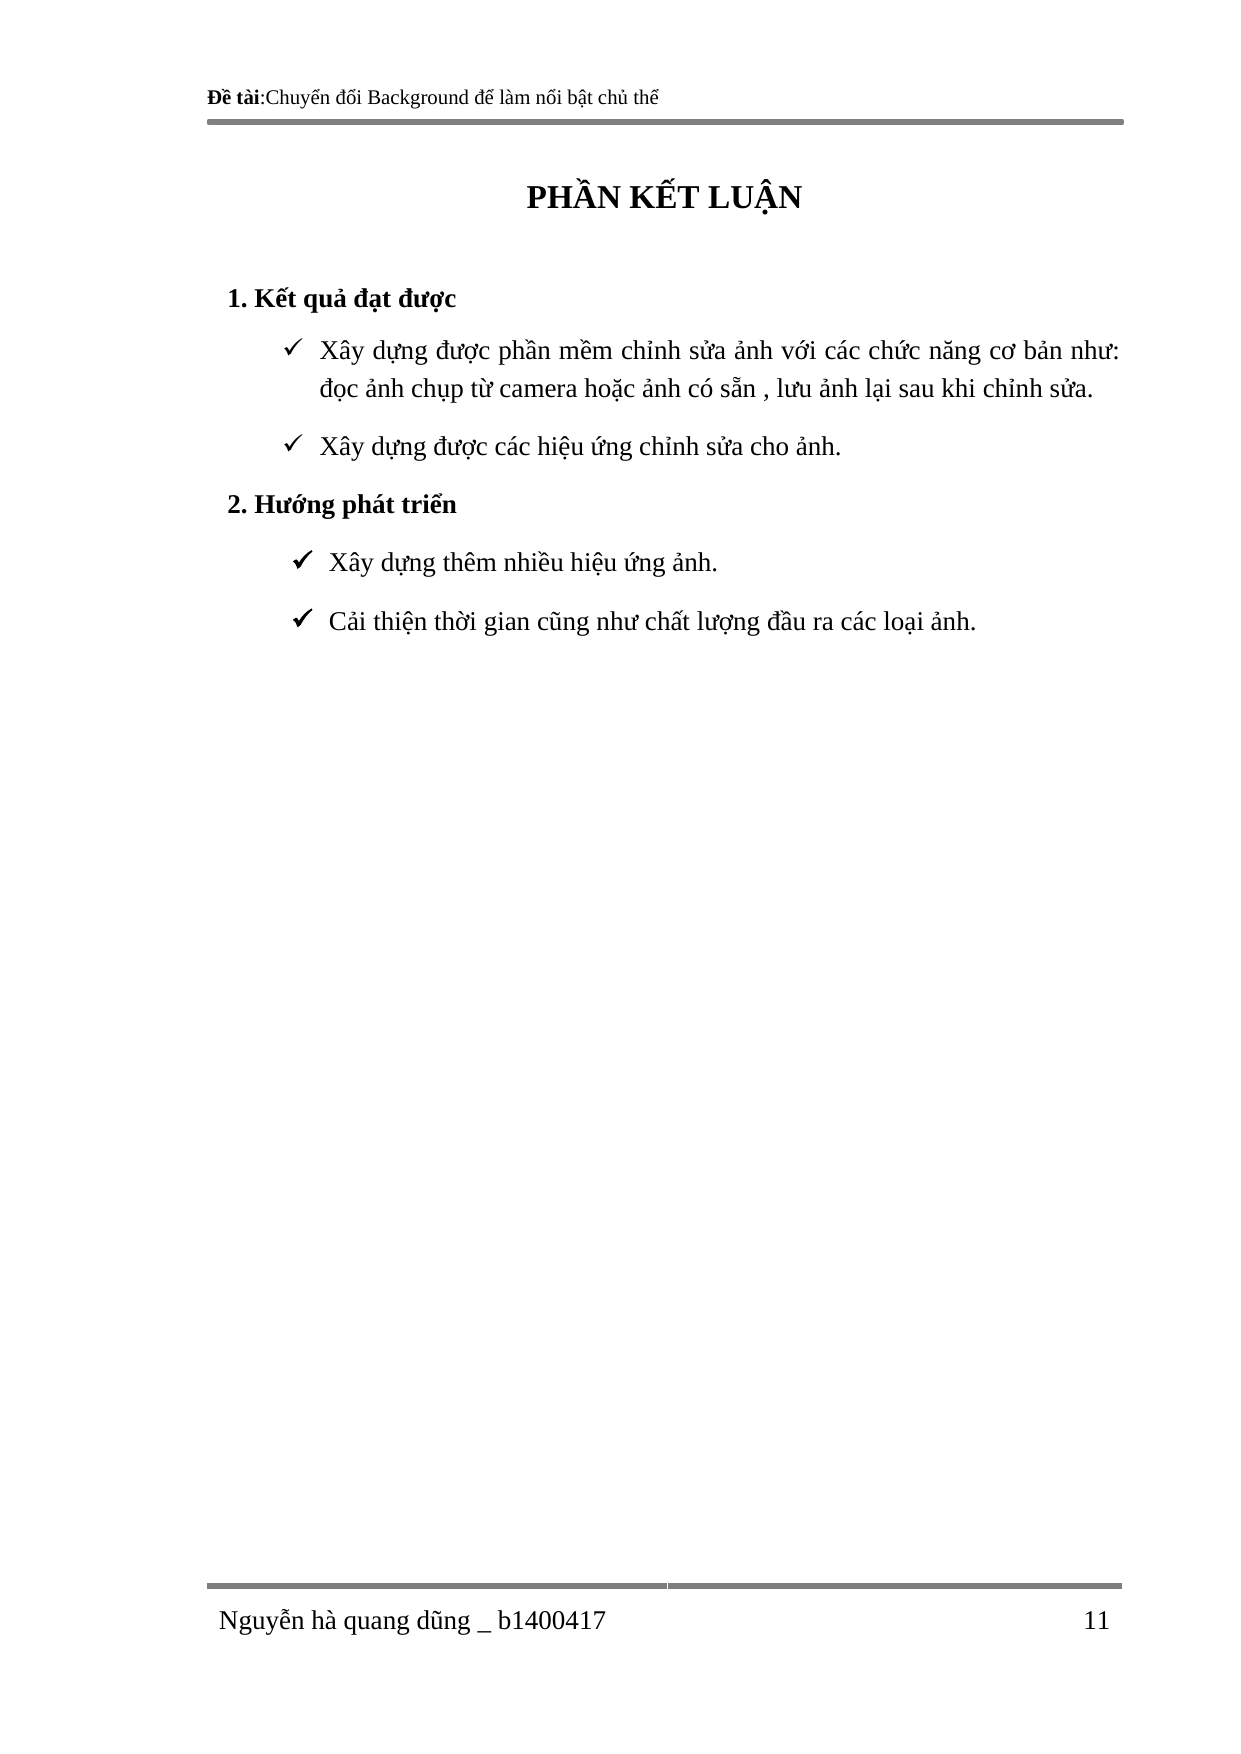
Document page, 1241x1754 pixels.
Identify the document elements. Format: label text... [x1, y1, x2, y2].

list Xây dựng được các hiệu ứng chỉnh sửa cho ảnh. [282, 430, 1122, 461]
subtitle 2. Hướng phát triển [207, 488, 1122, 519]
subtitle PHẦN KẾT LUẬN [207, 177, 1122, 216]
list Xây dựng thêm nhiều hiệu ứng ảnh. [291, 546, 1122, 577]
list Xây dựng được phần mềm chỉnh sửa ảnh với các chức năng cơ bản như: đọc ảnh chụp từ camera hoặc ảnh có sẵn , lưu ảnh lại sau khi chỉnh sửa. [282, 334, 1122, 403]
subtitle 1. Kết quả đạt được [207, 282, 1122, 313]
list Cải thiện thời gian cũng như chất lượng đầu ra các loại ảnh. [291, 604, 1122, 636]
